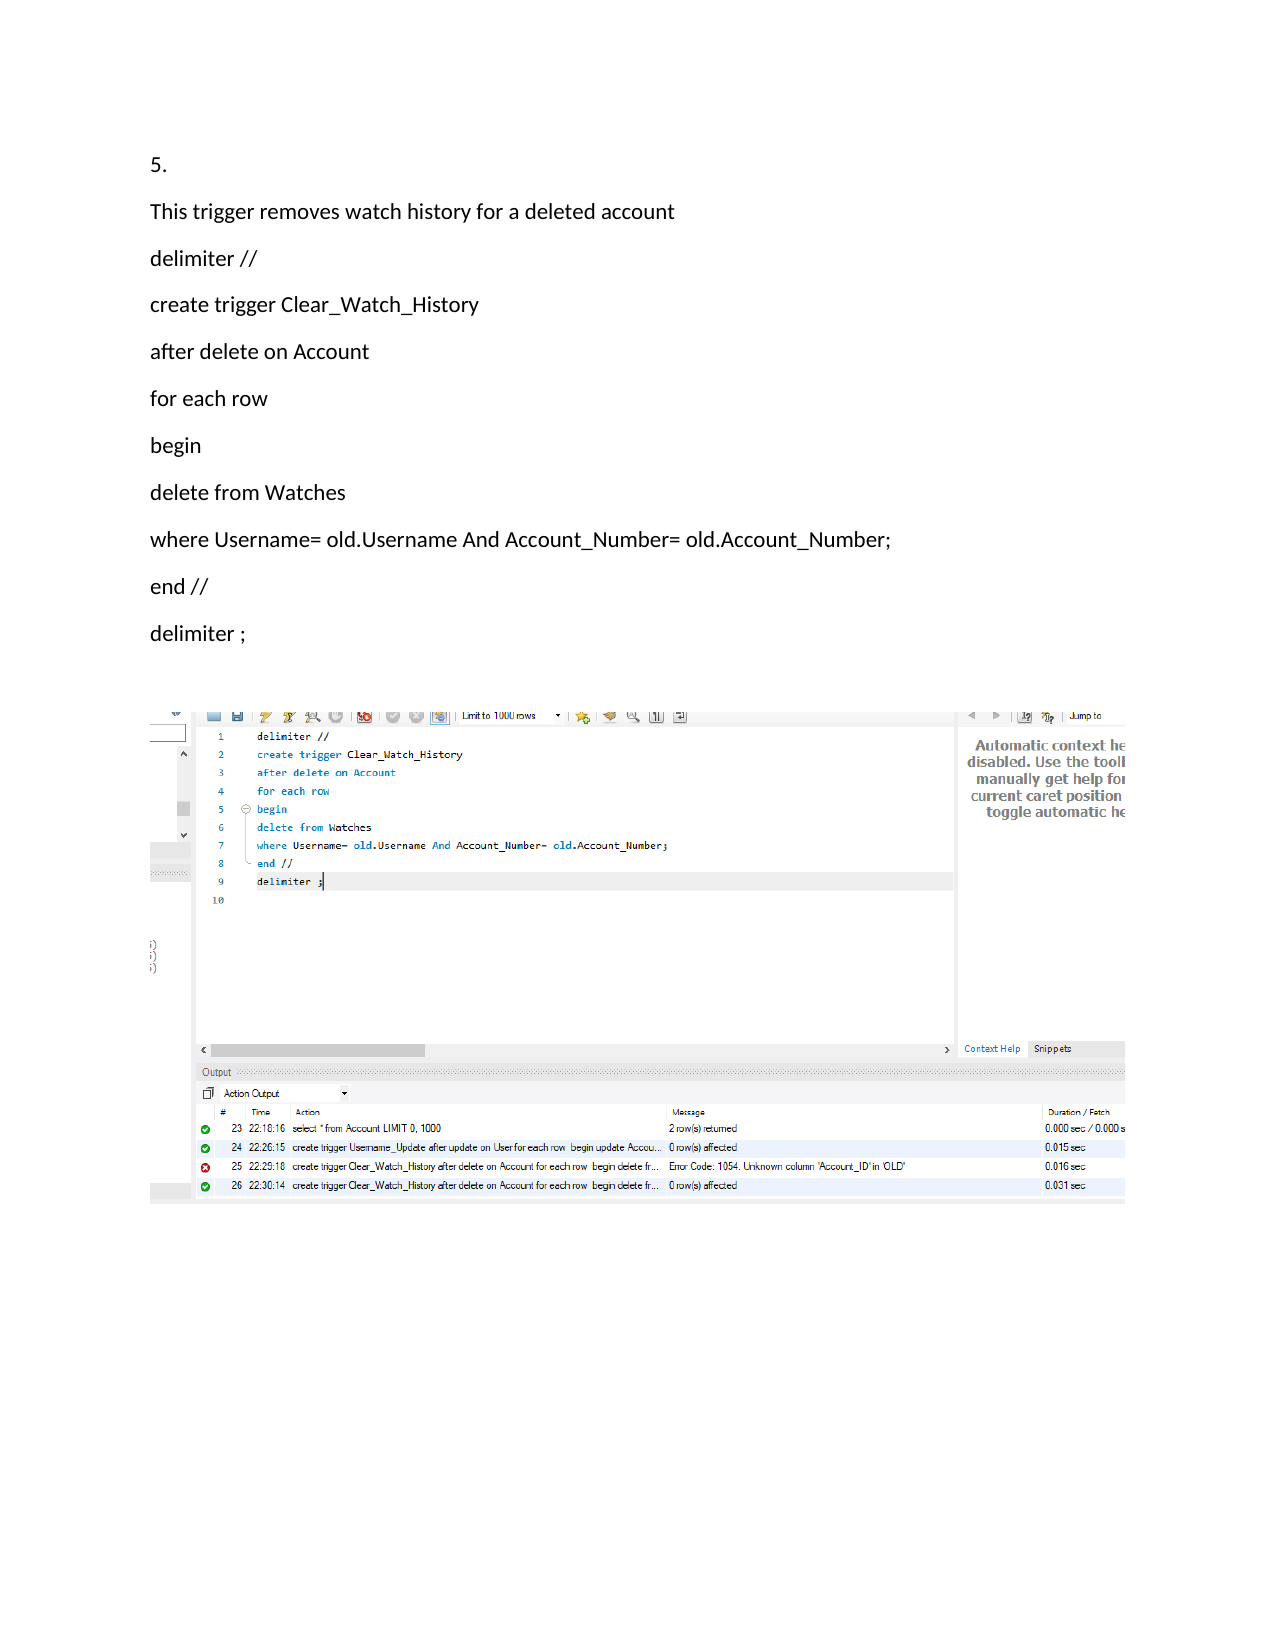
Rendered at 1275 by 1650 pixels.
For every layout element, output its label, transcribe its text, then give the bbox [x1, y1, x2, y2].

text delimiter // [150, 244, 1125, 272]
text delimiter ; [150, 619, 1125, 647]
text 5. [150, 150, 1125, 178]
text delete from Watches [150, 478, 1125, 506]
picture [150, 712, 1125, 1204]
text begin [150, 431, 1125, 459]
text after delete on Account [150, 337, 1125, 366]
text This trigger removes watch history for a deleted account [150, 197, 1125, 225]
text for each row [150, 384, 1125, 412]
text create trigger Clear_Watch_History [150, 291, 1125, 319]
text where Username= old.Username And Account_Number= old.Account_Number; [150, 525, 1125, 553]
text end // [150, 572, 1125, 600]
